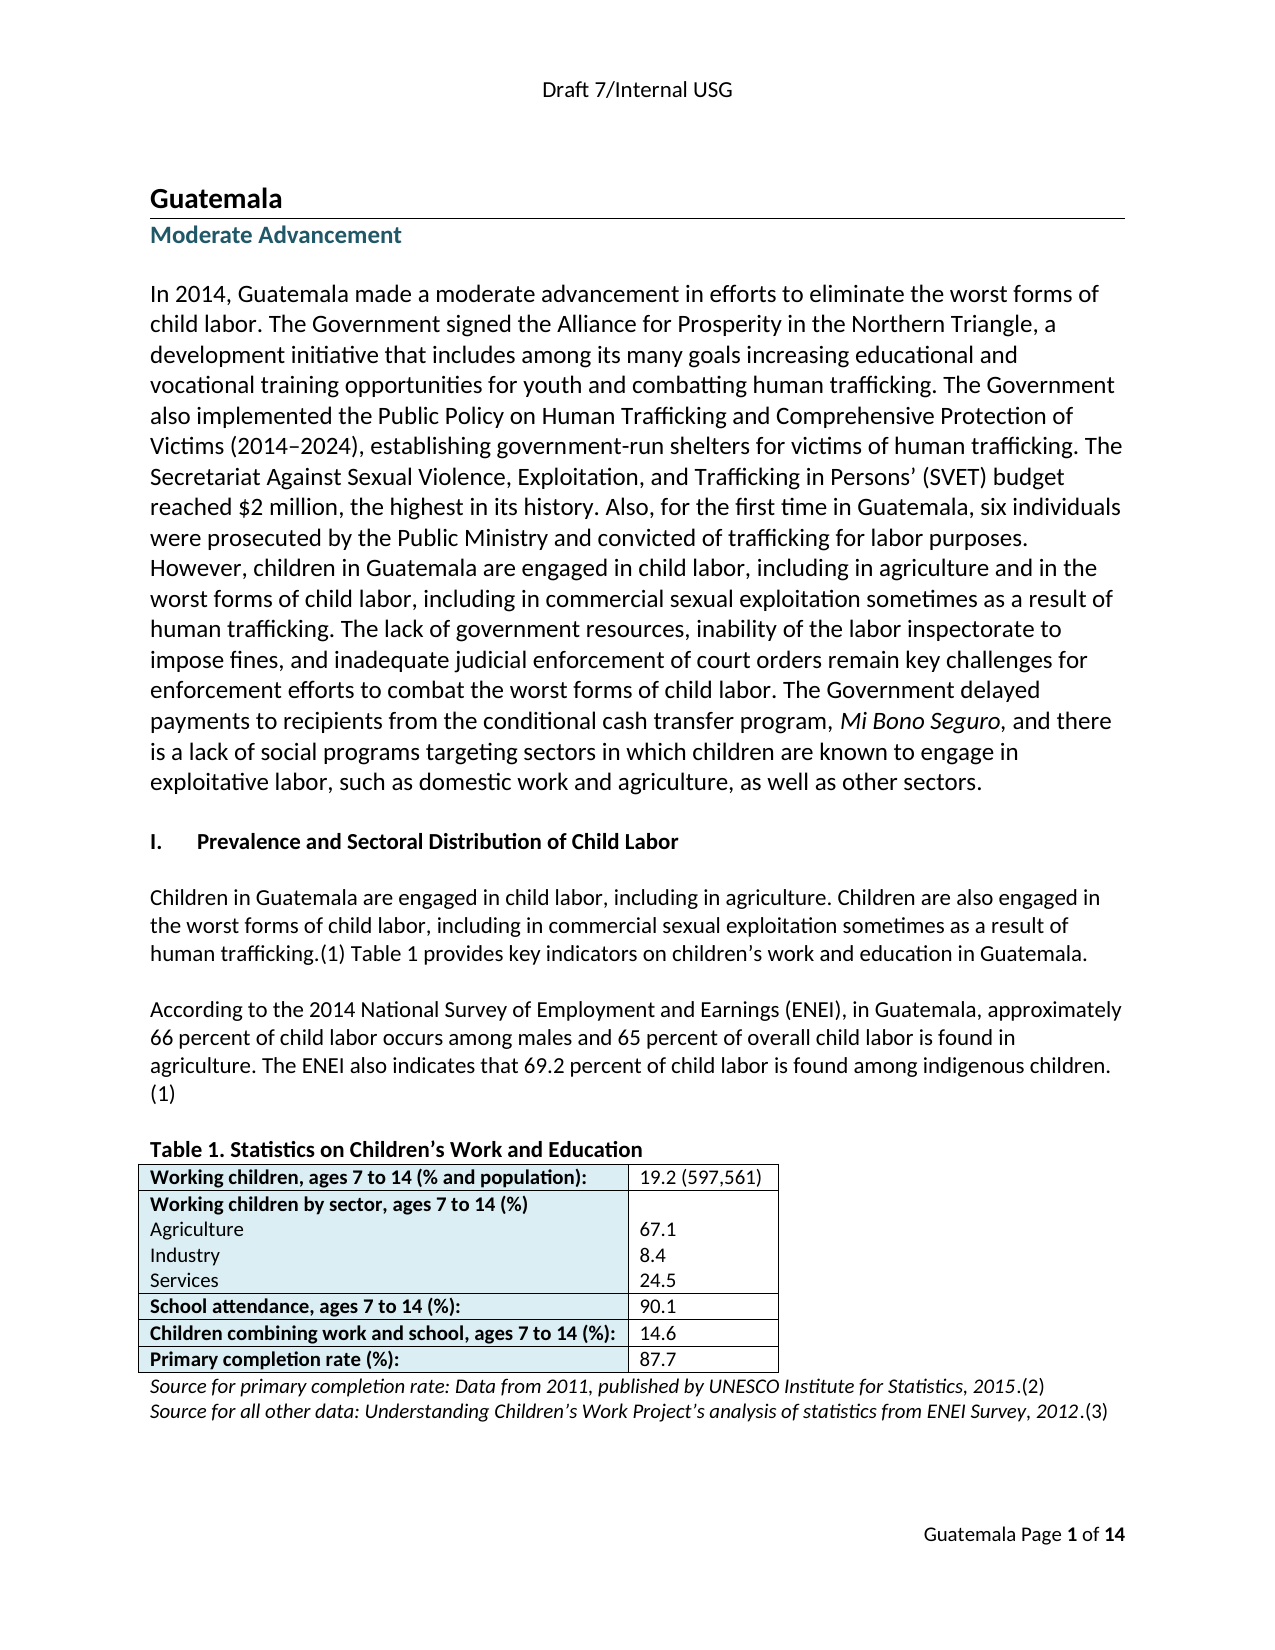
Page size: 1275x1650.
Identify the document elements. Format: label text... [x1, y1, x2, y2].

table_cell Children combining work and school, ages 7 to 14 (%): [139, 1320, 628, 1346]
table_cell 87.7 [629, 1347, 778, 1372]
table_cell 67.1 [629, 1216, 778, 1242]
text Table 1. Statistics on Children’s Work and Education [150, 1135, 1125, 1163]
text Source for primary completion rate: Data from 2011, published by UNESCO Institute for Statistics, 2015.(2) [150, 1373, 1125, 1398]
table_header 19.2 (597,561) [629, 1165, 778, 1190]
table_cell Services [139, 1267, 628, 1293]
text According to the 2014 National Survey of Employment and Earnings (ENEI), in Guatemala, approximately 66 percent of child labor occurs among males and 65 percent of overall child labor is found in agriculture. The ENEI also indicates that 69.2 percent of child labor is found among indigenous children.(1) [150, 995, 1125, 1107]
subtitle Prevalence and Sectoral Distribution of Child Labor [150, 827, 1125, 855]
table_cell Industry [139, 1242, 628, 1267]
table_cell 90.1 [629, 1294, 778, 1319]
table_cell Agriculture [139, 1216, 628, 1242]
text In 2014, Guatemala made a moderate advancement in efforts to eliminate the worst forms of child labor. The Government signed the Alliance for Prosperity in the Northern Triangle, a development initiative that includes among its many goals increasing educational and vocational training opportunities for youth and combatting human trafficking. The Government also implemented the Public Policy on Human Trafficking and Comprehensive Protection of Victims (2014–2024), establishing government-run shelters for victims of human trafficking. The Secretariat Against Sexual Violence, Exploitation, and Trafficking in Persons’ (SVET) budget reached $2 million, the highest in its history. Also, for the first time in Guatemala, six individuals were prosecuted by the Public Ministry and convicted of trafficking for labor purposes. However, children in Guatemala are engaged in child labor, including in agriculture and in the worst forms of child labor, including in commercial sexual exploitation sometimes as a result of human trafficking. The lack of government resources, inability of the labor inspectorate to impose fines, and inadequate judicial enforcement of court orders remain key challenges for enforcement efforts to combat the worst forms of child labor. The Government delayed payments to recipients from the conditional cash transfer program, Mi Bono Seguro, and there is a lack of social programs targeting sectors in which children are known to engage in exploitative labor, such as domestic work and agriculture, as well as other sectors. [150, 278, 1125, 797]
table_cell 14.6 [629, 1320, 778, 1346]
table_header Working children, ages 7 to 14 (% and population): [139, 1165, 628, 1190]
table_cell Primary completion rate (%): [139, 1347, 628, 1372]
text Children in Guatemala are engaged in child labor, including in agriculture. Children are also engaged in the worst forms of child labor, including in commercial sexual exploitation sometimes as a result of human trafficking.(1) Table 1 provides key indicators on children’s work and education in Guatemala. [150, 883, 1125, 967]
text Source for all other data: Understanding Children’s Work Project’s analysis of statistics from ENEI Survey, 2012.(3) [150, 1398, 1125, 1424]
table_cell 24.5 [629, 1267, 778, 1293]
table_cell School attendance, ages 7 to 14 (%): [139, 1294, 628, 1319]
table_cell Working children by sector, ages 7 to 14 (%) [139, 1191, 628, 1216]
table_cell 8.4 [629, 1242, 778, 1267]
table_cell [629, 1191, 778, 1216]
